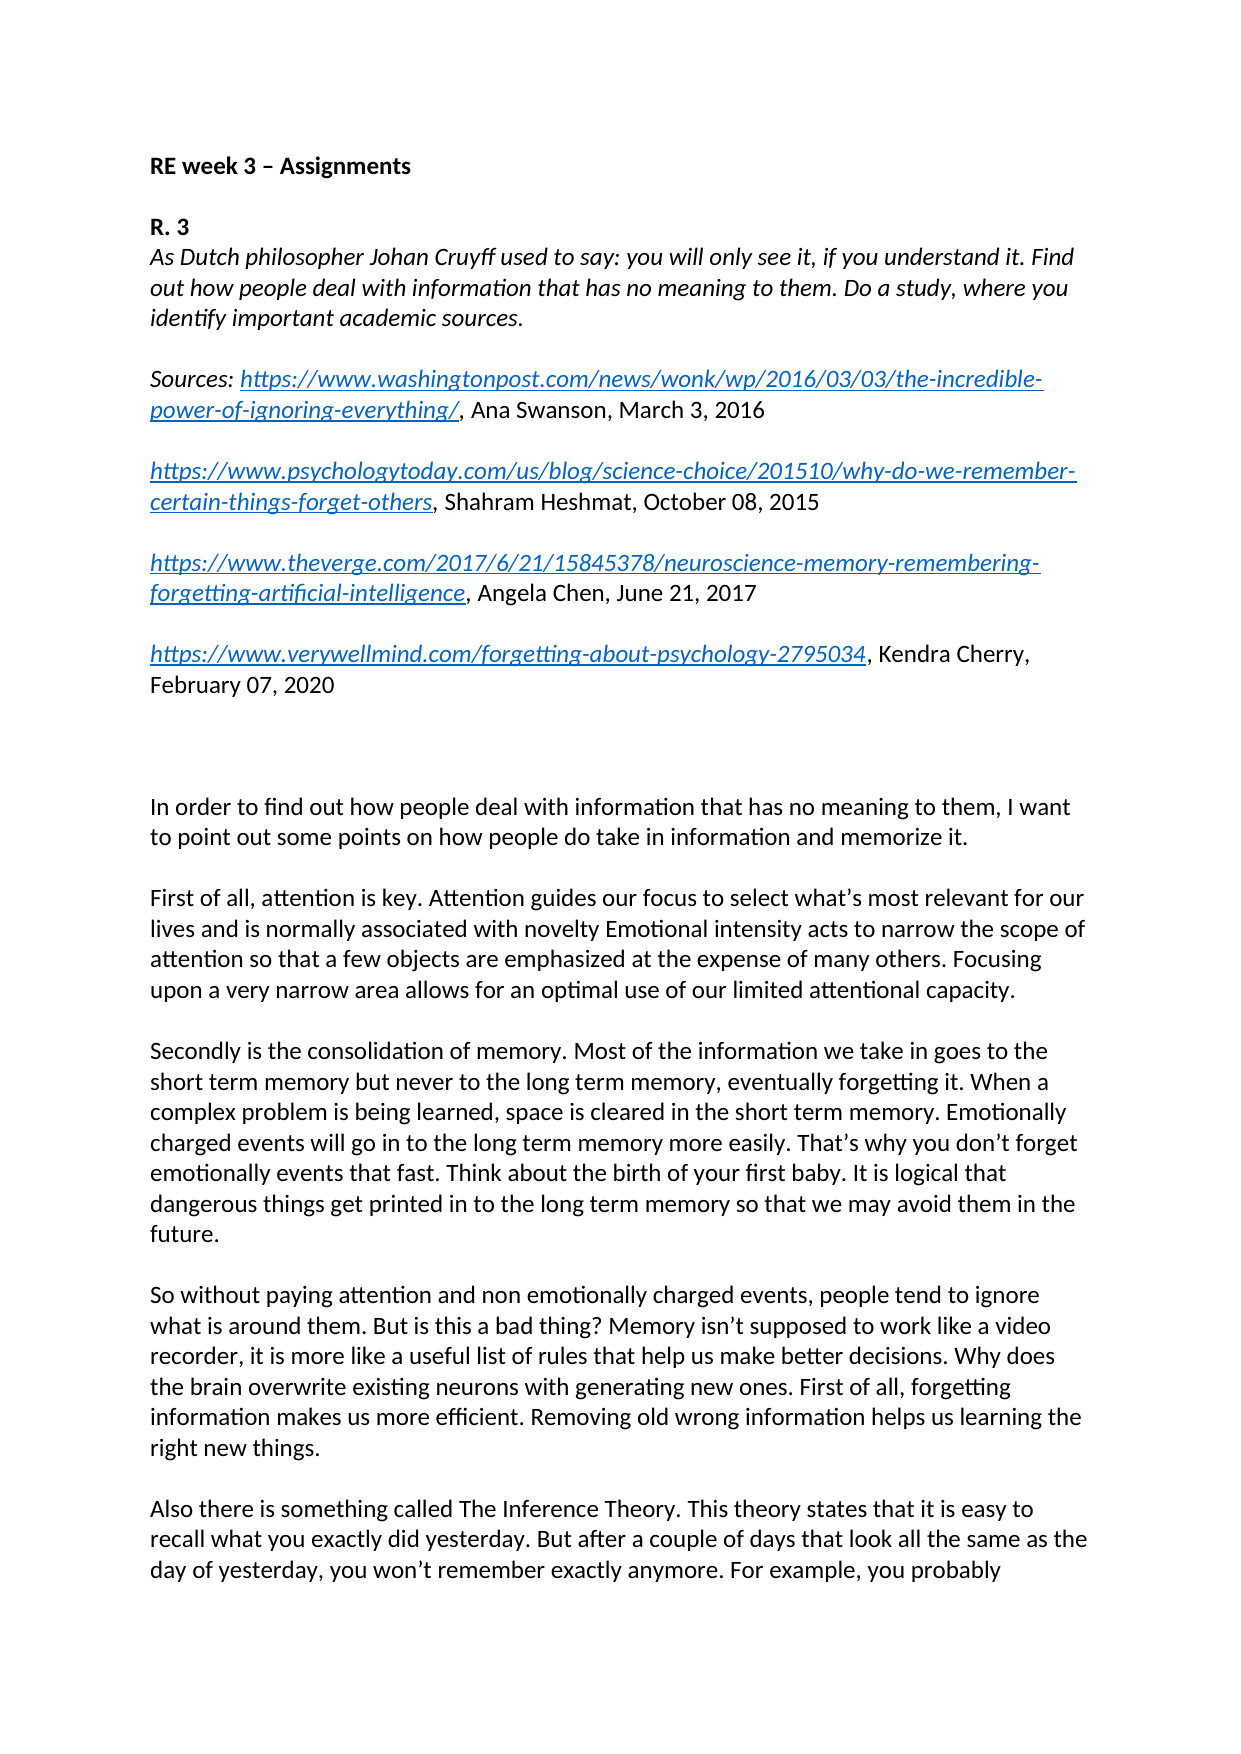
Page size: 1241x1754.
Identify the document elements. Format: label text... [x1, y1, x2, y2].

text https://www.verywellmind.com/forgetting-about-psychology-2795034, Kendra Cherry, February 07, 2020 [150, 638, 1090, 699]
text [150, 1493, 1090, 1584]
text RE week 3 – Assignments [150, 150, 1090, 181]
text https://www.theverge.com/2017/6/21/15845378/neuroscience-memory-remembering-forgetting-artificial-intelligence, Angela Chen, June 21, 2017 [150, 547, 1090, 608]
text https://www.psychologytoday.com/us/blog/science-choice/201510/why-do-we-remember-certain-things-forget-others, Shahram Heshmat, October 08, 2015 [150, 455, 1090, 516]
text So without paying attention and non emotionally charged events, people tend to ignore what is around them. But is this a bad thing? Memory isn’t supposed to work like a video recorder, it is more like a useful list of rules that help us make better decisions. Why does the brain overwrite existing neurons with generating new ones. First of all, forgetting information makes us more efficient. Removing old wrong information helps us learning the right new things. [150, 1279, 1090, 1462]
text First of all, attention is key. Attention guides our focus to select what’s most relevant for our lives and is normally associated with novelty Emotional intensity acts to narrow the scope of attention so that a few objects are emphasized at the expense of many others. Focusing upon a very narrow area allows for an optimal use of our limited attentional capacity. [150, 882, 1090, 1004]
text As Dutch philosopher Johan Cruyff used to say: you will only see it, if you understand it. Find out how people deal with information that has no meaning to them. Do a study, where you identify important academic sources. [150, 242, 1090, 333]
text Sources: https://www.washingtonpost.com/news/wonk/wp/2016/03/03/the-incredible-power-of-ignoring-everything/, Ana Swanson, March 3, 2016 [150, 364, 1090, 425]
text Secondly is the consolidation of memory. Most of the information we take in goes to the short term memory but never to the long term memory, eventually forgetting it. When a complex problem is being learned, space is cleared in the short term memory. Emotionally charged events will go in to the long term memory more easily. That’s why you don’t forget emotionally events that fast. Think about the birth of your first baby. It is logical that dangerous things get printed in to the long term memory so that we may avoid them in the future. [150, 1035, 1090, 1249]
text R. 3 [150, 211, 1090, 242]
text In order to find out how people deal with information that has no meaning to them, I want to point out some points on how people do take in information and memorize it. [150, 791, 1090, 852]
